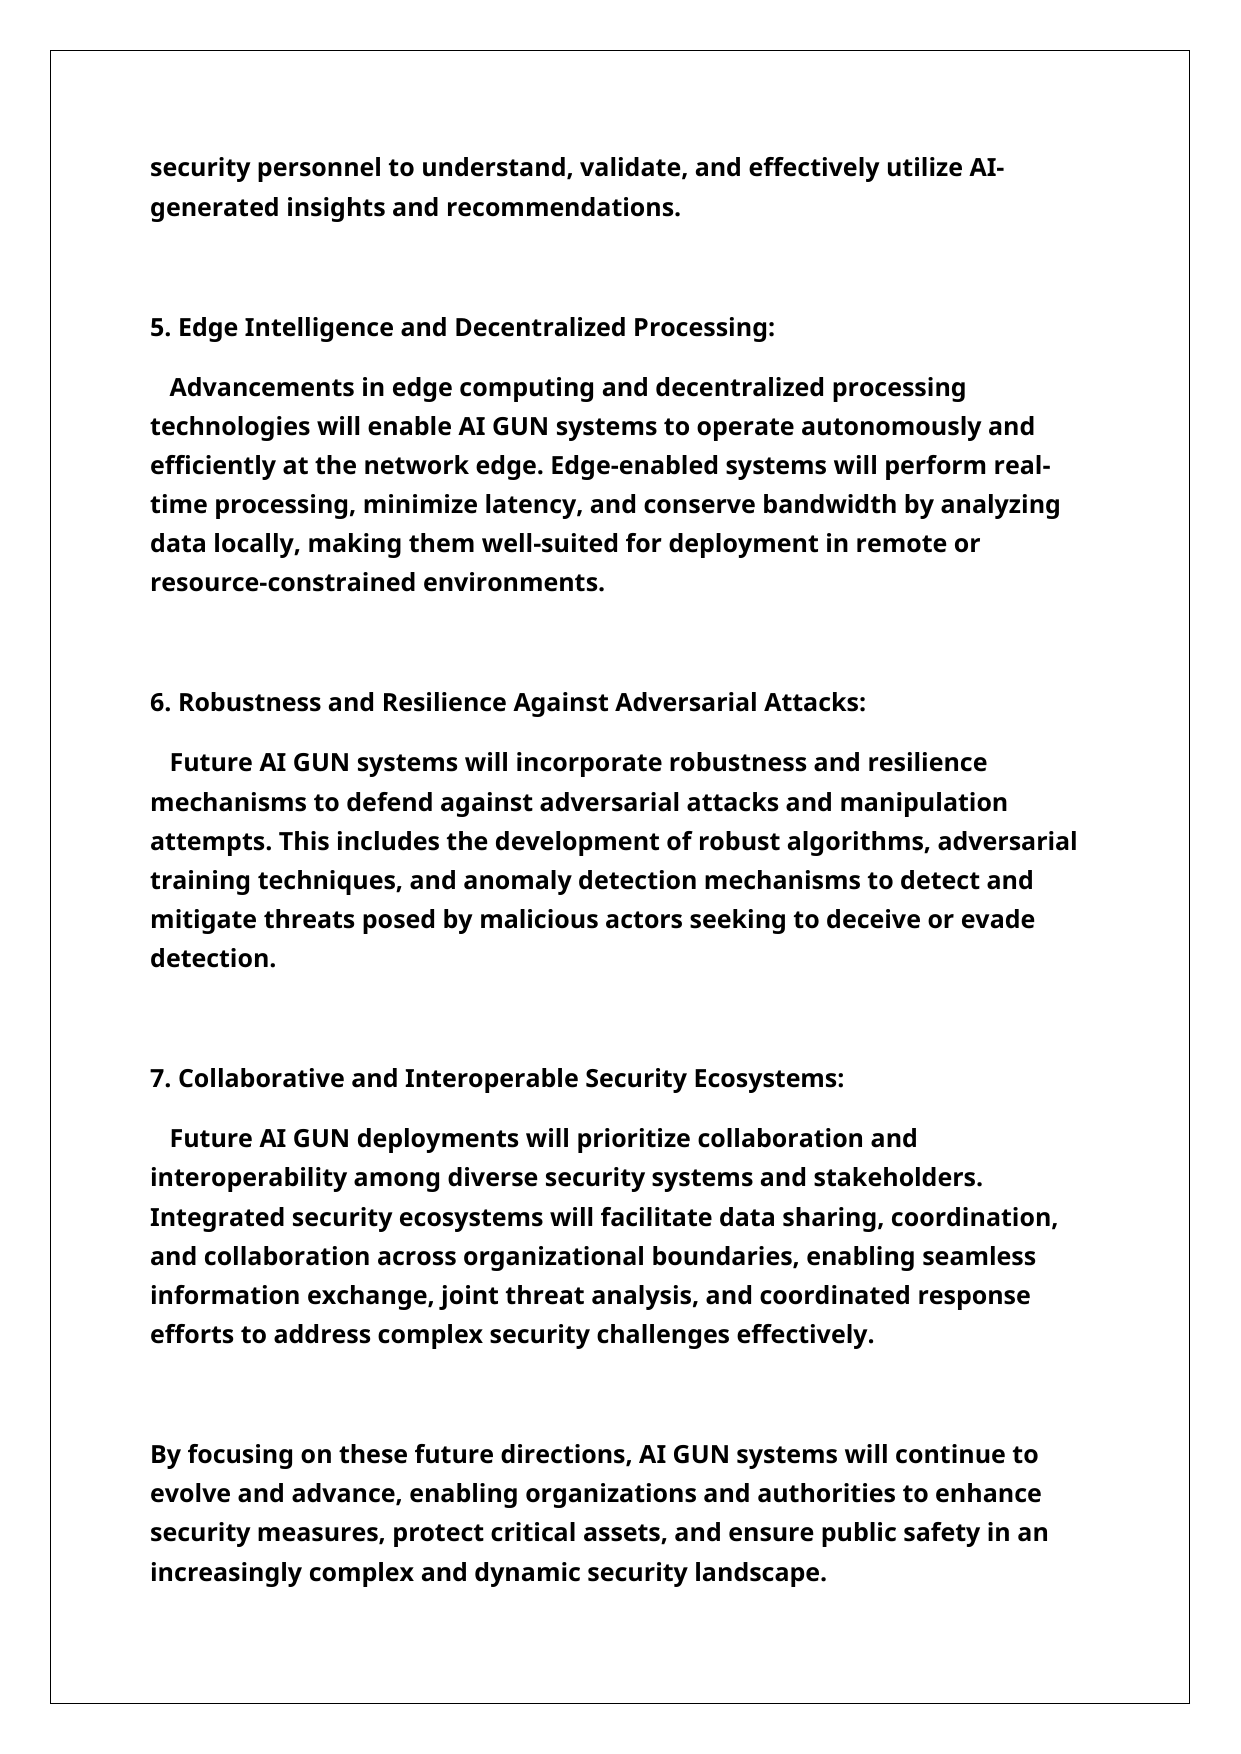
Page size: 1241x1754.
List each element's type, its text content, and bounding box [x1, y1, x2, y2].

text Future AI GUN systems will incorporate robustness and resilience mechanisms to defend against adversarial attacks and manipulation attempts. This includes the development of robust algorithms, adversarial training techniques, and anomaly detection mechanisms to detect and mitigate threats posed by malicious actors seeking to deceive or evade detection. [150, 745, 1090, 975]
text 5. Edge Intelligence and Decentralized Processing: [150, 309, 1090, 343]
text Advancements in edge computing and decentralized processing technologies will enable AI GUN systems to operate autonomously and efficiently at the network edge. Edge-enabled systems will perform real-time processing, minimize latency, and conserve bandwidth by analyzing data locally, making them well-suited for deployment in remote or resource-constrained environments. [150, 369, 1090, 599]
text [150, 150, 1090, 223]
text 7. Collaborative and Interoperable Security Ecosystems: [150, 1061, 1090, 1095]
text Future AI GUN deployments will prioritize collaboration and interoperability among diverse security systems and stakeholders. Integrated security ecosystems will facilitate data sharing, coordination, and collaboration across organizational boundaries, enabling seamless information exchange, joint threat analysis, and coordinated response efforts to address complex security challenges effectively. [150, 1121, 1090, 1351]
text By focusing on these future directions, AI GUN systems will continue to evolve and advance, enabling organizations and authorities to enhance security measures, protect critical assets, and ensure public safety in an increasingly complex and dynamic security landscape. [150, 1437, 1090, 1588]
text 6. Robustness and Resilience Against Adversarial Attacks: [150, 685, 1090, 719]
